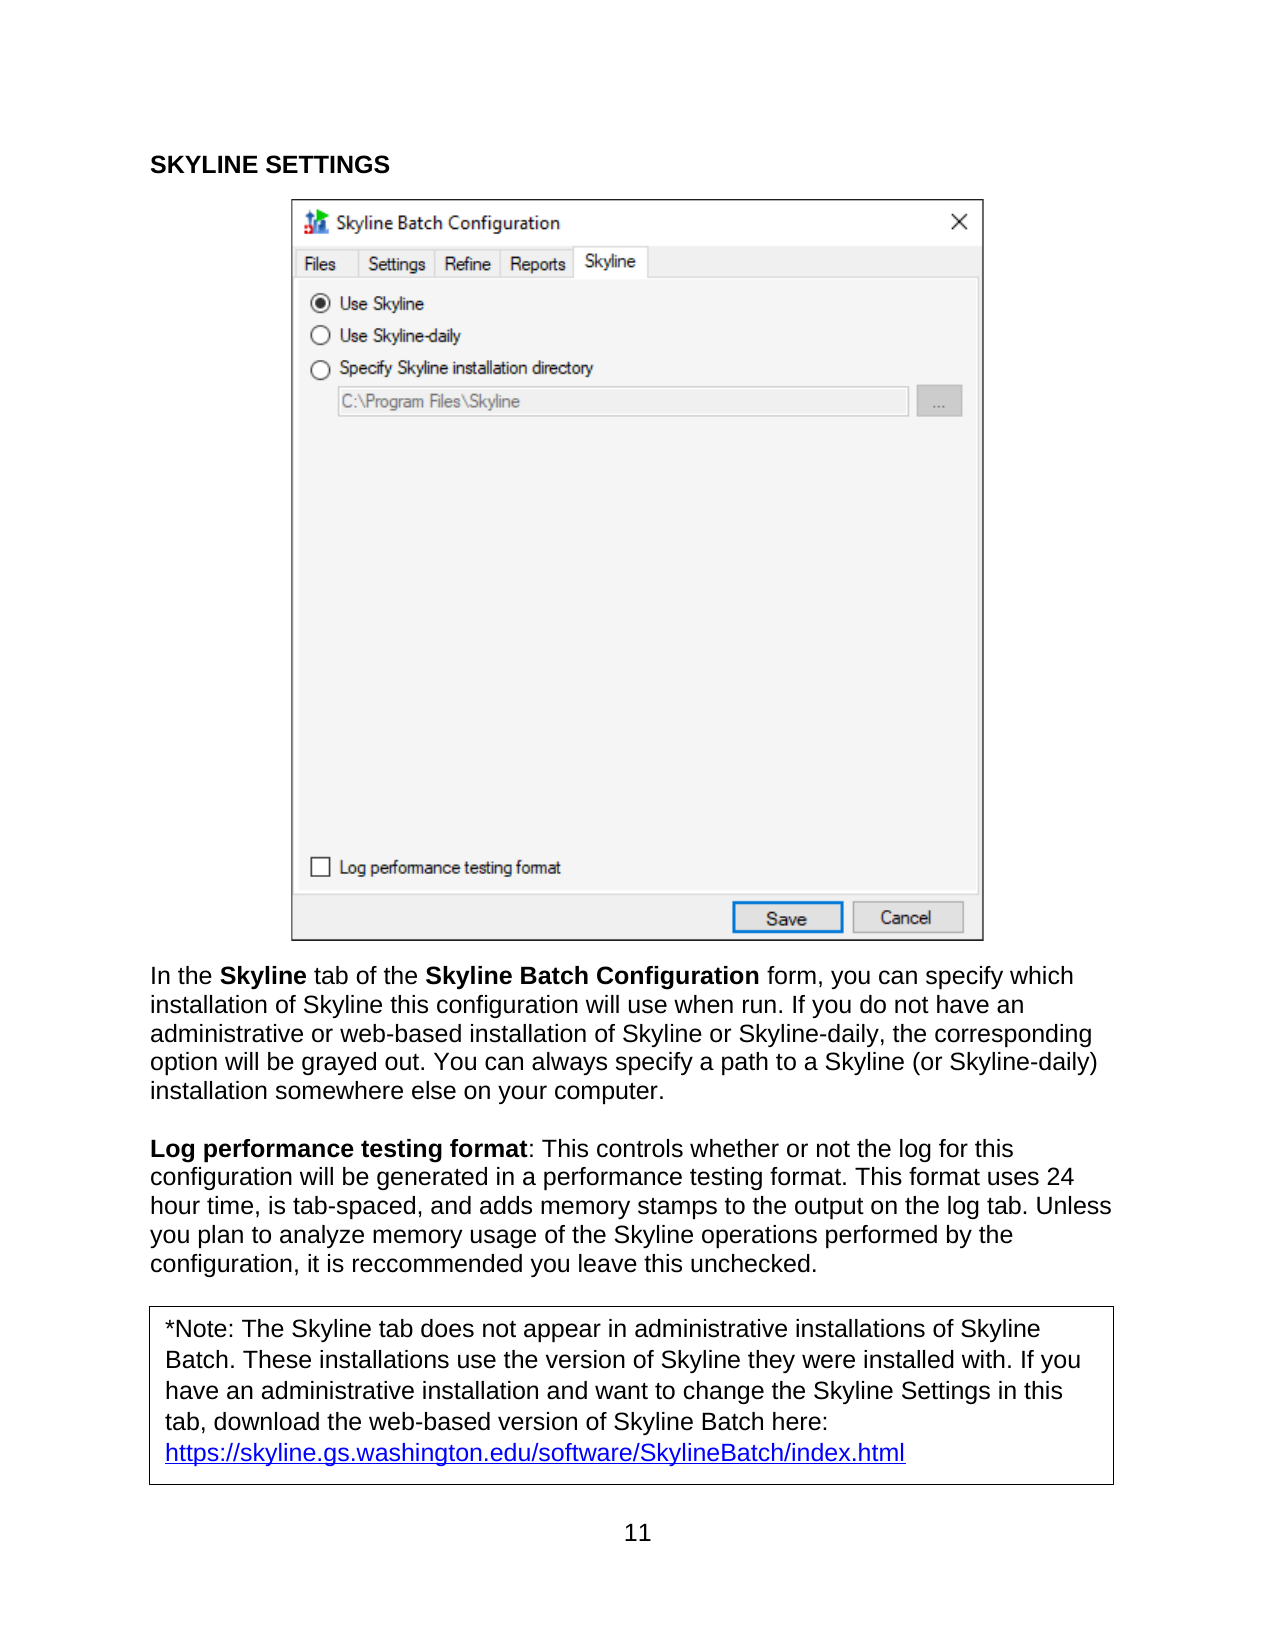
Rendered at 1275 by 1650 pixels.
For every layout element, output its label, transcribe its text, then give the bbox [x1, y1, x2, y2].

text Log performance testing format: This controls whether or not the log for this configuration will be generated in a performance testing format. This format uses 24 hour time, is tab-spaced, and adds memory stamps to the output on the log tab. Unless you plan to analyze memory usage of the Skyline operations performed by the configuration, it is reccommended you leave this unchecked. [150, 1134, 1125, 1277]
text SKYLINE SETTINGS [150, 150, 1125, 179]
text In the Skyline tab of the Skyline Batch Configuration form, you can specify which installation of Skyline this configuration will use when run. If you do not have an administrative or web-based installation of Skyline or Skyline-daily, the corresponding option will be grayed out. You can always specify a path to a Skyline (or Skyline-daily) installation somewhere else on your computer. [150, 961, 1125, 1105]
picture [291, 199, 984, 941]
